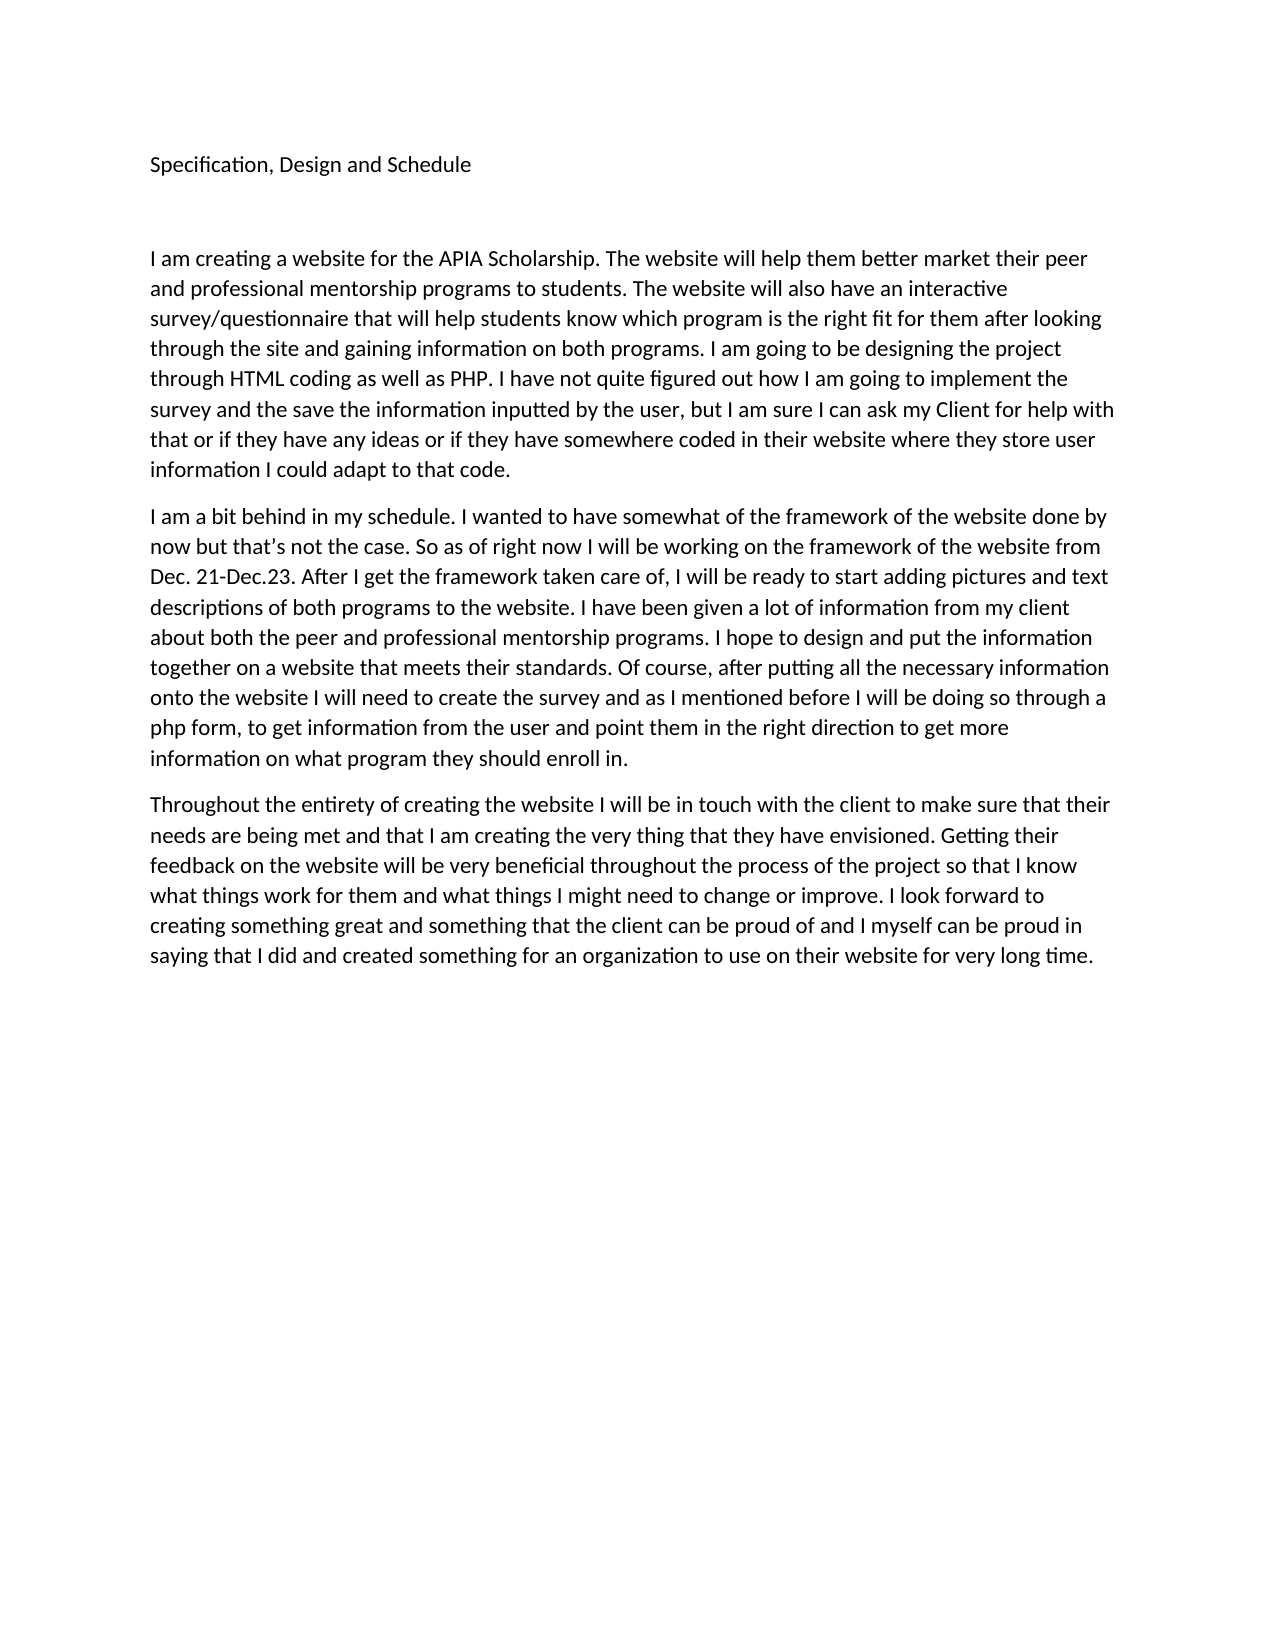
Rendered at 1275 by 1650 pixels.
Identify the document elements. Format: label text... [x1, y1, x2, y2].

text Specification, Design and Schedule [150, 150, 1125, 178]
text I am a bit behind in my schedule. I wanted to have somewhat of the framework of the website done by now but that’s not the case. So as of right now I will be working on the framework of the website from Dec. 21-Dec.23. After I get the framework taken care of, I will be ready to start adding pictures and text descriptions of both programs to the website. I have been given a lot of information from my client about both the peer and professional mentorship programs. I hope to design and put the information together on a website that meets their standards. Of course, after putting all the necessary information onto the website I will need to create the survey and as I mentioned before I will be doing so through a php form, to get information from the user and point them in the right direction to get more information on what program they should enroll in. [150, 502, 1125, 772]
text I am creating a website for the APIA Scholarship. The website will help them better market their peer and professional mentorship programs to students. The website will also have an interactive survey/questionnaire that will help students know which program is the right fit for them after looking through the site and gaining information on both programs. I am going to be designing the project through HTML coding as well as PHP. I have not quite figured out how I am going to implement the survey and the save the information inputted by the user, but I am sure I can ask my Client for help with that or if they have any ideas or if they have somewhere coded in their website where they store user information I could adapt to that code. [150, 244, 1125, 483]
text Throughout the entirety of creating the website I will be in touch with the client to make sure that their needs are being met and that I am creating the very thing that they have envisioned. Getting their feedback on the website will be very beneficial throughout the process of the project so that I know what things work for them and what things I might need to change or improve. I look forward to creating something great and something that the client can be proud of and I myself can be proud in saying that I did and created something for an organization to use on their website for very long time. [150, 791, 1125, 970]
